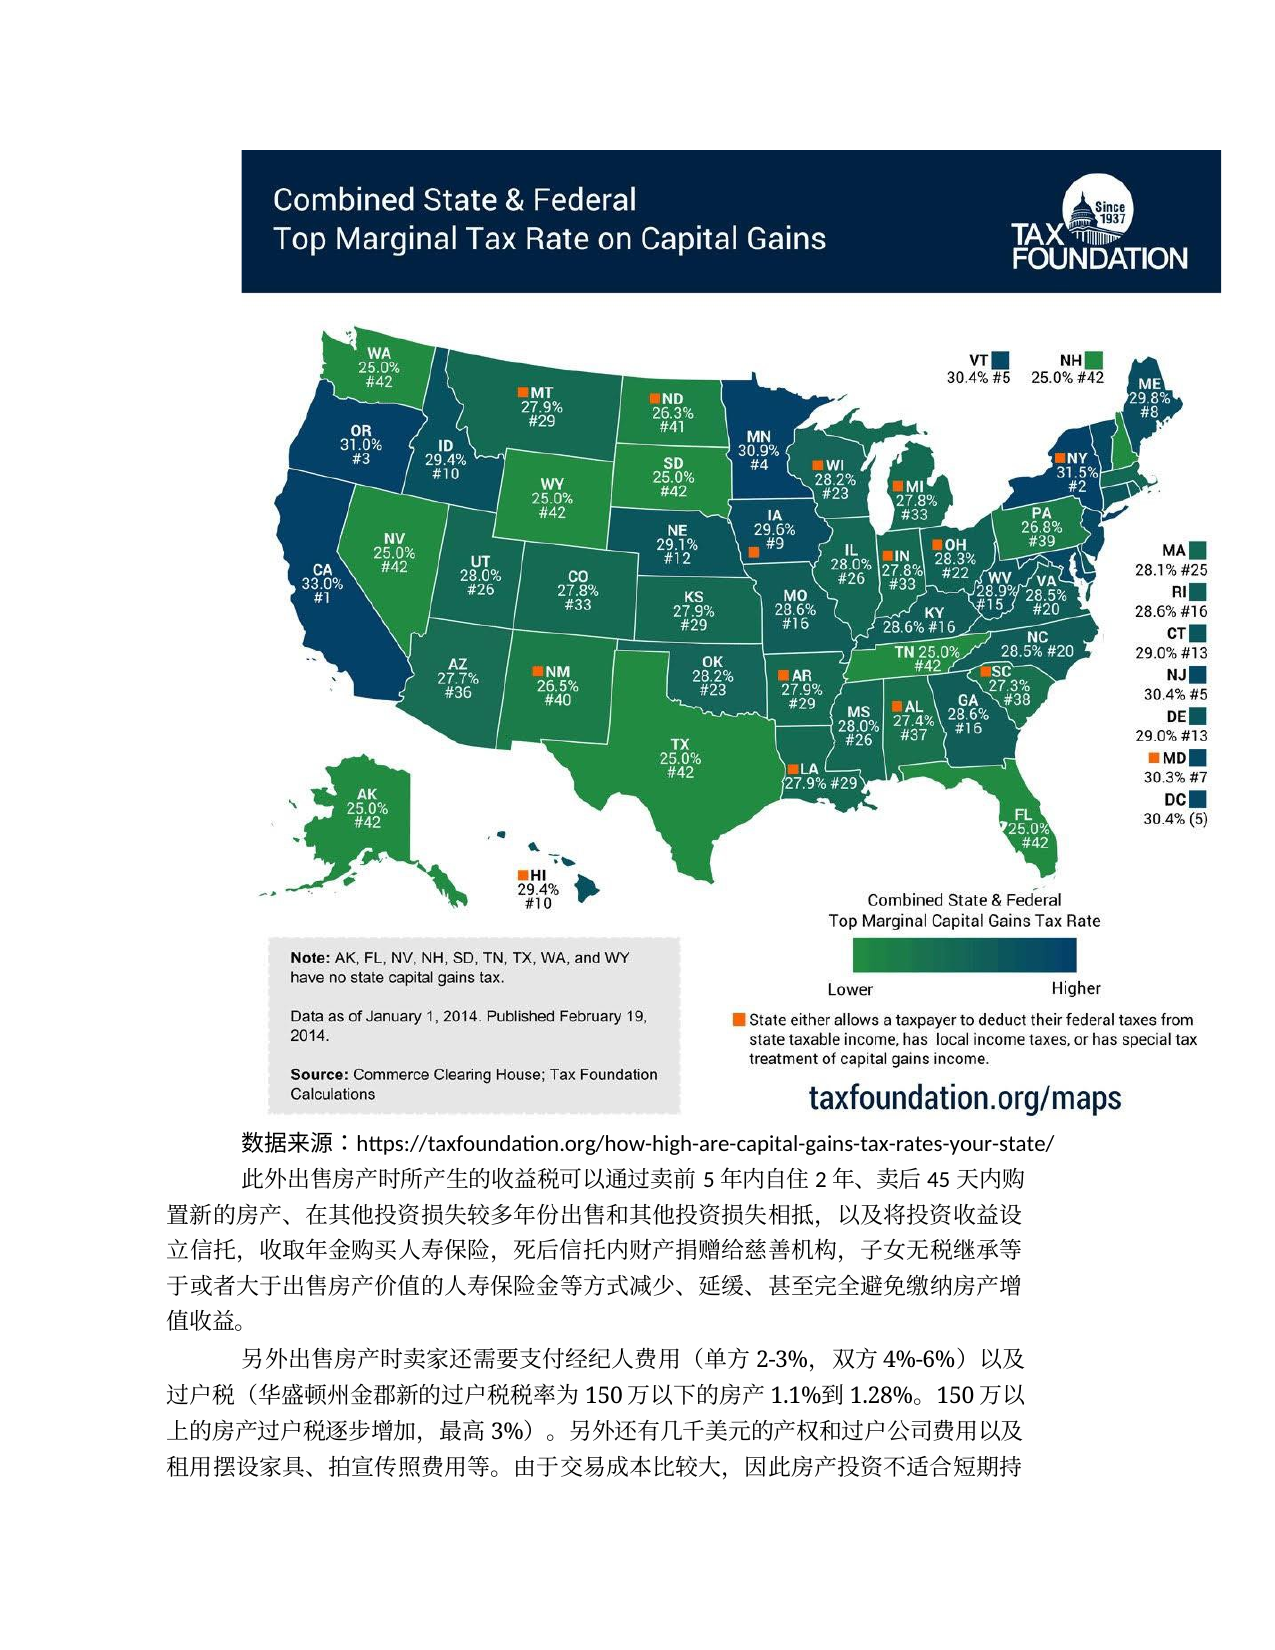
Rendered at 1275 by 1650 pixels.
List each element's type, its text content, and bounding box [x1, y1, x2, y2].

picture [241, 150, 1222, 1119]
text 此外出售房产时所产生的收益税可以通过卖前 5 年内自住 2 年、卖后 45 天内购置新的房产、在其他投资损失较多年份出售和其他投资损失相抵，以及将投资收益设立信托，收取年金购买人寿保险，死后信托内财产捐赠给慈善机构，子女无税继承等于或者大于出售房产价值的人寿保险金等方式减少、延缓、甚至完全避免缴纳房产增值收益。 [167, 1161, 1025, 1336]
text 数据来源：https://taxfoundation.org/how-high-are-capital-gains-tax-rates-your-state/ [242, 1127, 1125, 1159]
